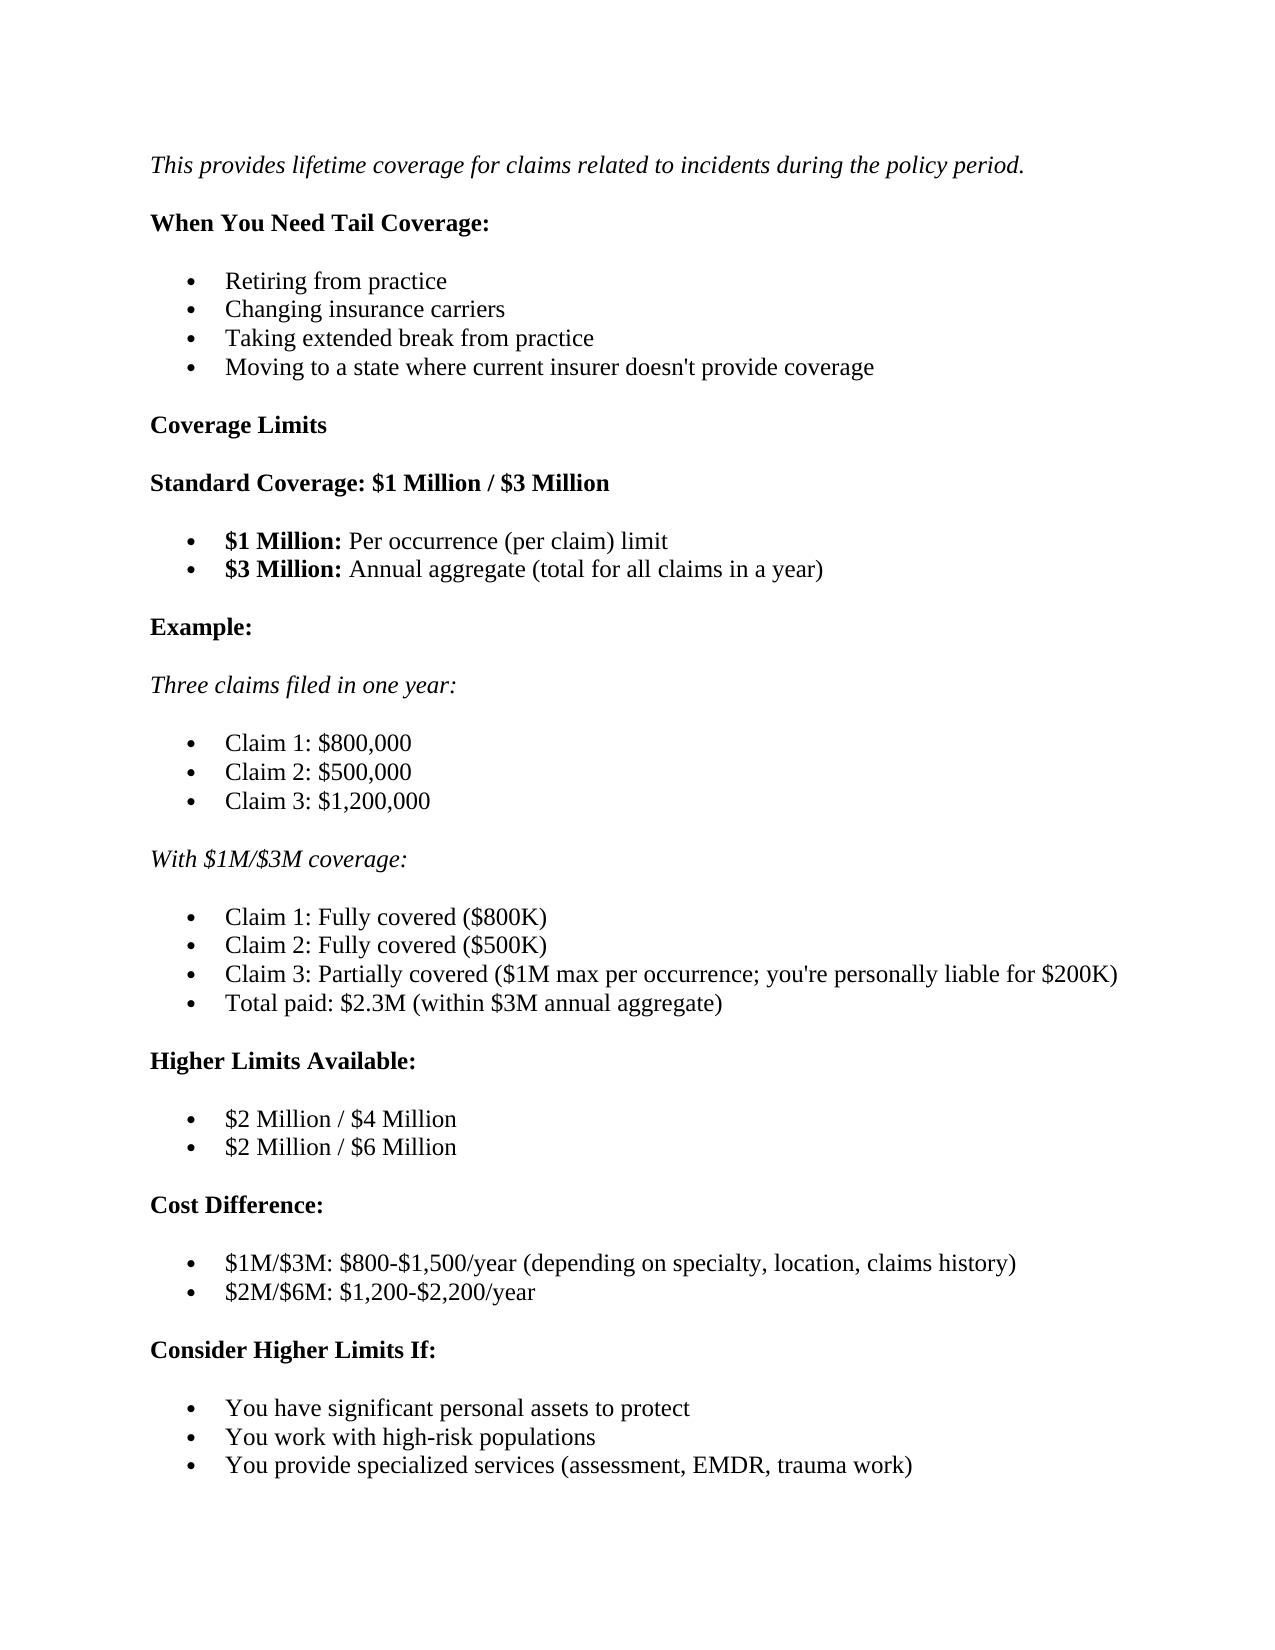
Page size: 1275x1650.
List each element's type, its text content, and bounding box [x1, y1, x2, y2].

list $1M/$3M: $800-$1,500/year (depending on specialty, location, claims history) [187, 1248, 1125, 1277]
text This provides lifetime coverage for claims related to incidents during the policy period. [150, 150, 1125, 179]
list Claim 3: $1,200,000 [187, 786, 1125, 814]
text Three claims filed in one year: [150, 670, 1125, 699]
list $2 Million / $6 Million [187, 1132, 1125, 1161]
list $2M/$6M: $1,200-$2,200/year [187, 1277, 1125, 1306]
list Claim 1: $800,000 [187, 728, 1125, 757]
list $3 Million: Annual aggregate (total for all claims in a year) [187, 554, 1125, 583]
text Standard Coverage: $1 Million / $3 Million [150, 468, 1125, 497]
list Total paid: $2.3M (within $3M annual aggregate) [187, 988, 1125, 1017]
list Claim 2: Fully covered ($500K) [187, 930, 1125, 959]
text Cost Difference: [150, 1190, 1125, 1219]
list Claim 1: Fully covered ($800K) [187, 902, 1125, 930]
list Claim 3: Partially covered ($1M max per occurrence; you're personally liable for $200K) [187, 959, 1125, 988]
text Higher Limits Available: [150, 1046, 1125, 1074]
text Consider Higher Limits If: [150, 1335, 1125, 1364]
text Example: [150, 612, 1125, 641]
list Taking extended break from practice [187, 323, 1125, 352]
list Claim 2: $500,000 [187, 757, 1125, 786]
list $1 Million: Per occurrence (per claim) limit [187, 526, 1125, 554]
text When You Need Tail Coverage: [150, 208, 1125, 237]
text With $1M/$3M coverage: [150, 844, 1125, 872]
list Changing insurance carriers [187, 294, 1125, 323]
list Retiring from practice [187, 266, 1125, 294]
list You work with high-risk populations [187, 1422, 1125, 1450]
list You have significant personal assets to protect [187, 1393, 1125, 1422]
list You provide specialized services (assessment, EMDR, trauma work) [187, 1450, 1125, 1479]
list Moving to a state where current insurer doesn't provide coverage [187, 352, 1125, 381]
list $2 Million / $4 Million [187, 1104, 1125, 1132]
text Coverage Limits [150, 410, 1125, 439]
